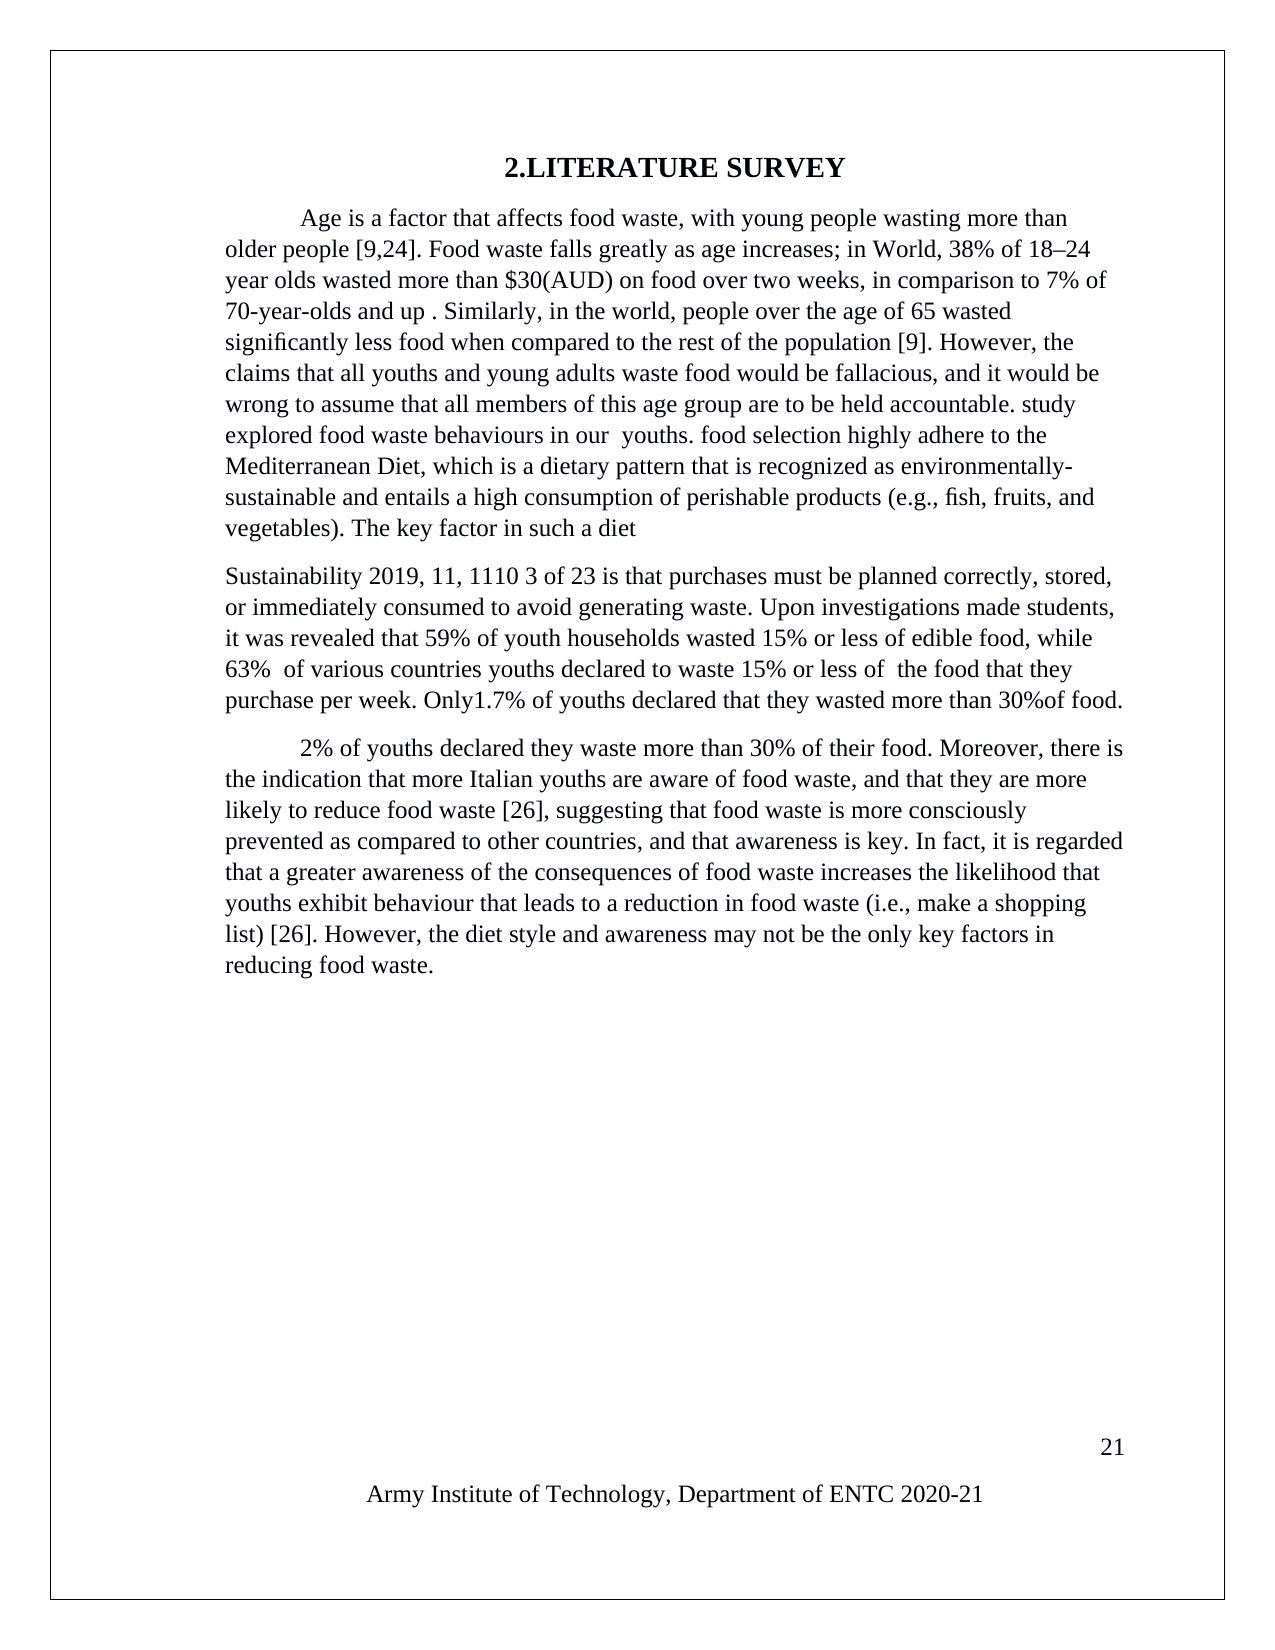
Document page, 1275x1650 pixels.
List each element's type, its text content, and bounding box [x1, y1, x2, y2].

text 2.LITERATURE SURVEY [225, 150, 1125, 183]
text 2% of youths declared they waste more than 30% of their food. Moreover, there is the indication that more Italian youths are aware of food waste, and that they are more likely to reduce food waste [26], suggesting that food waste is more consciously prevented as compared to other countries, and that awareness is key. In fact, it is regarded that a greater awareness of the consequences of food waste increases the likelihood that youths exhibit behaviour that leads to a reduction in food waste (i.e., make a shopping list) [26]. However, the diet style and awareness may not be the only key factors in reducing food waste. [225, 733, 1125, 979]
text Age is a factor that affects food waste, with young people wasting more than older people [9,24]. Food waste falls greatly as age increases; in World, 38% of 18–24 year olds wasted more than $30(AUD) on food over two weeks, in comparison to 7% of 70-year-olds and up . Similarly, in the world, people over the age of 65 wasted signiﬁcantly less food when compared to the rest of the population [9]. However, the claims that all youths and young adults waste food would be fallacious, and it would be wrong to assume that all members of this age group are to be held accountable. study explored food waste behaviours in our youths. food selection highly adhere to the Mediterranean Diet, which is a dietary pattern that is recognized as environmentally-sustainable and entails a high consumption of perishable products (e.g., ﬁsh, fruits, and vegetables). The key factor in such a diet [225, 203, 1125, 542]
text Sustainability 2019, 11, 1110 3 of 23 is that purchases must be planned correctly, stored, or immediately consumed to avoid generating waste. Upon investigations made students, it was revealed that 59% of youth households wasted 15% or less of edible food, while 63% of various countries youths declared to waste 15% or less of the food that they purchase per week. Only1.7% of youths declared that they wasted more than 30%of food. [225, 561, 1125, 714]
